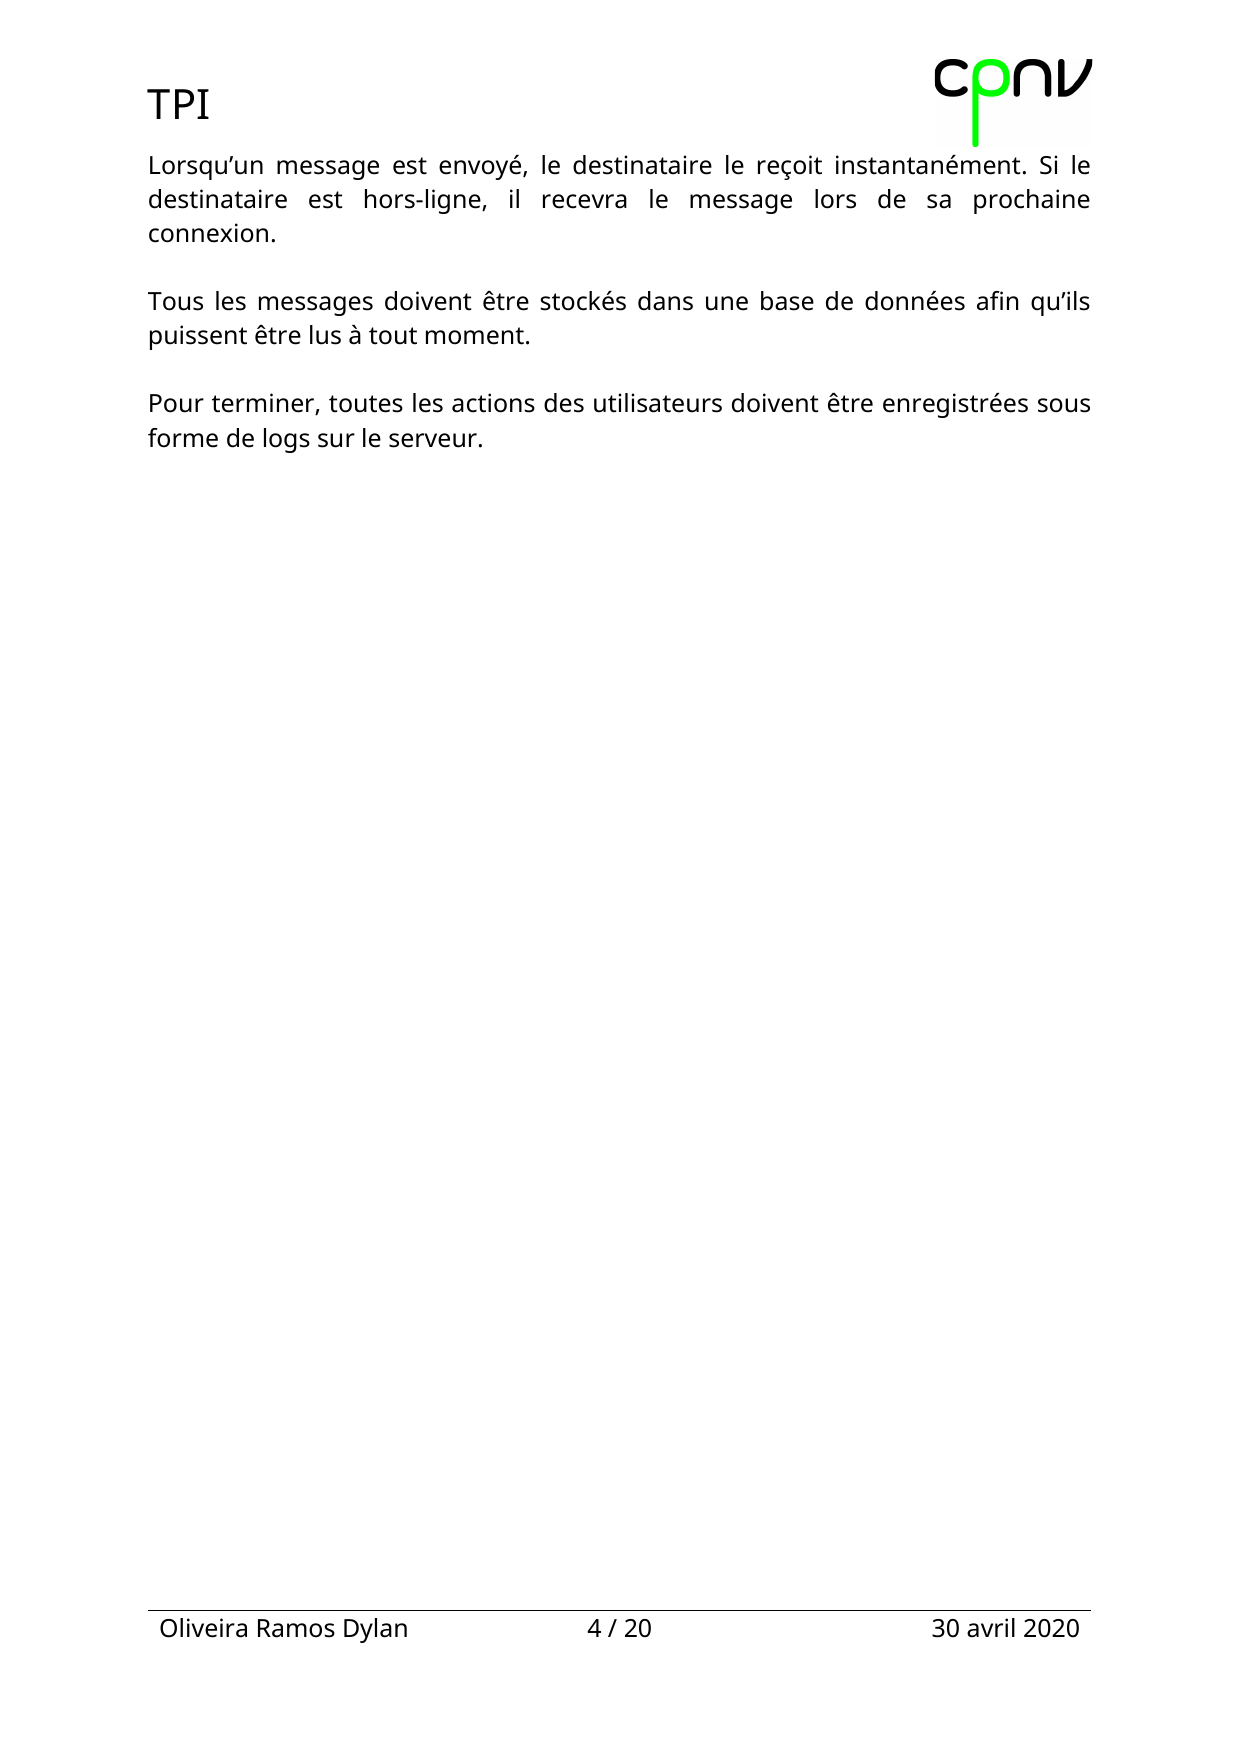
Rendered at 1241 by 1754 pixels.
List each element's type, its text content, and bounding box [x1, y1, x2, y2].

picture [934, 59, 1093, 147]
text Lorsqu’un message est envoyé, le destinataire le reçoit instantanément. Si le destinataire est hors-ligne, il recevra le message lors de sa prochaine connexion. [148, 148, 1092, 250]
text Tous les messages doivent être stockés dans une base de données afin qu’ils puissent être lus à tout moment. [148, 284, 1092, 352]
text Pour terminer, toutes les actions des utilisateurs doivent être enregistrées sous forme de logs sur le serveur. [148, 386, 1092, 454]
